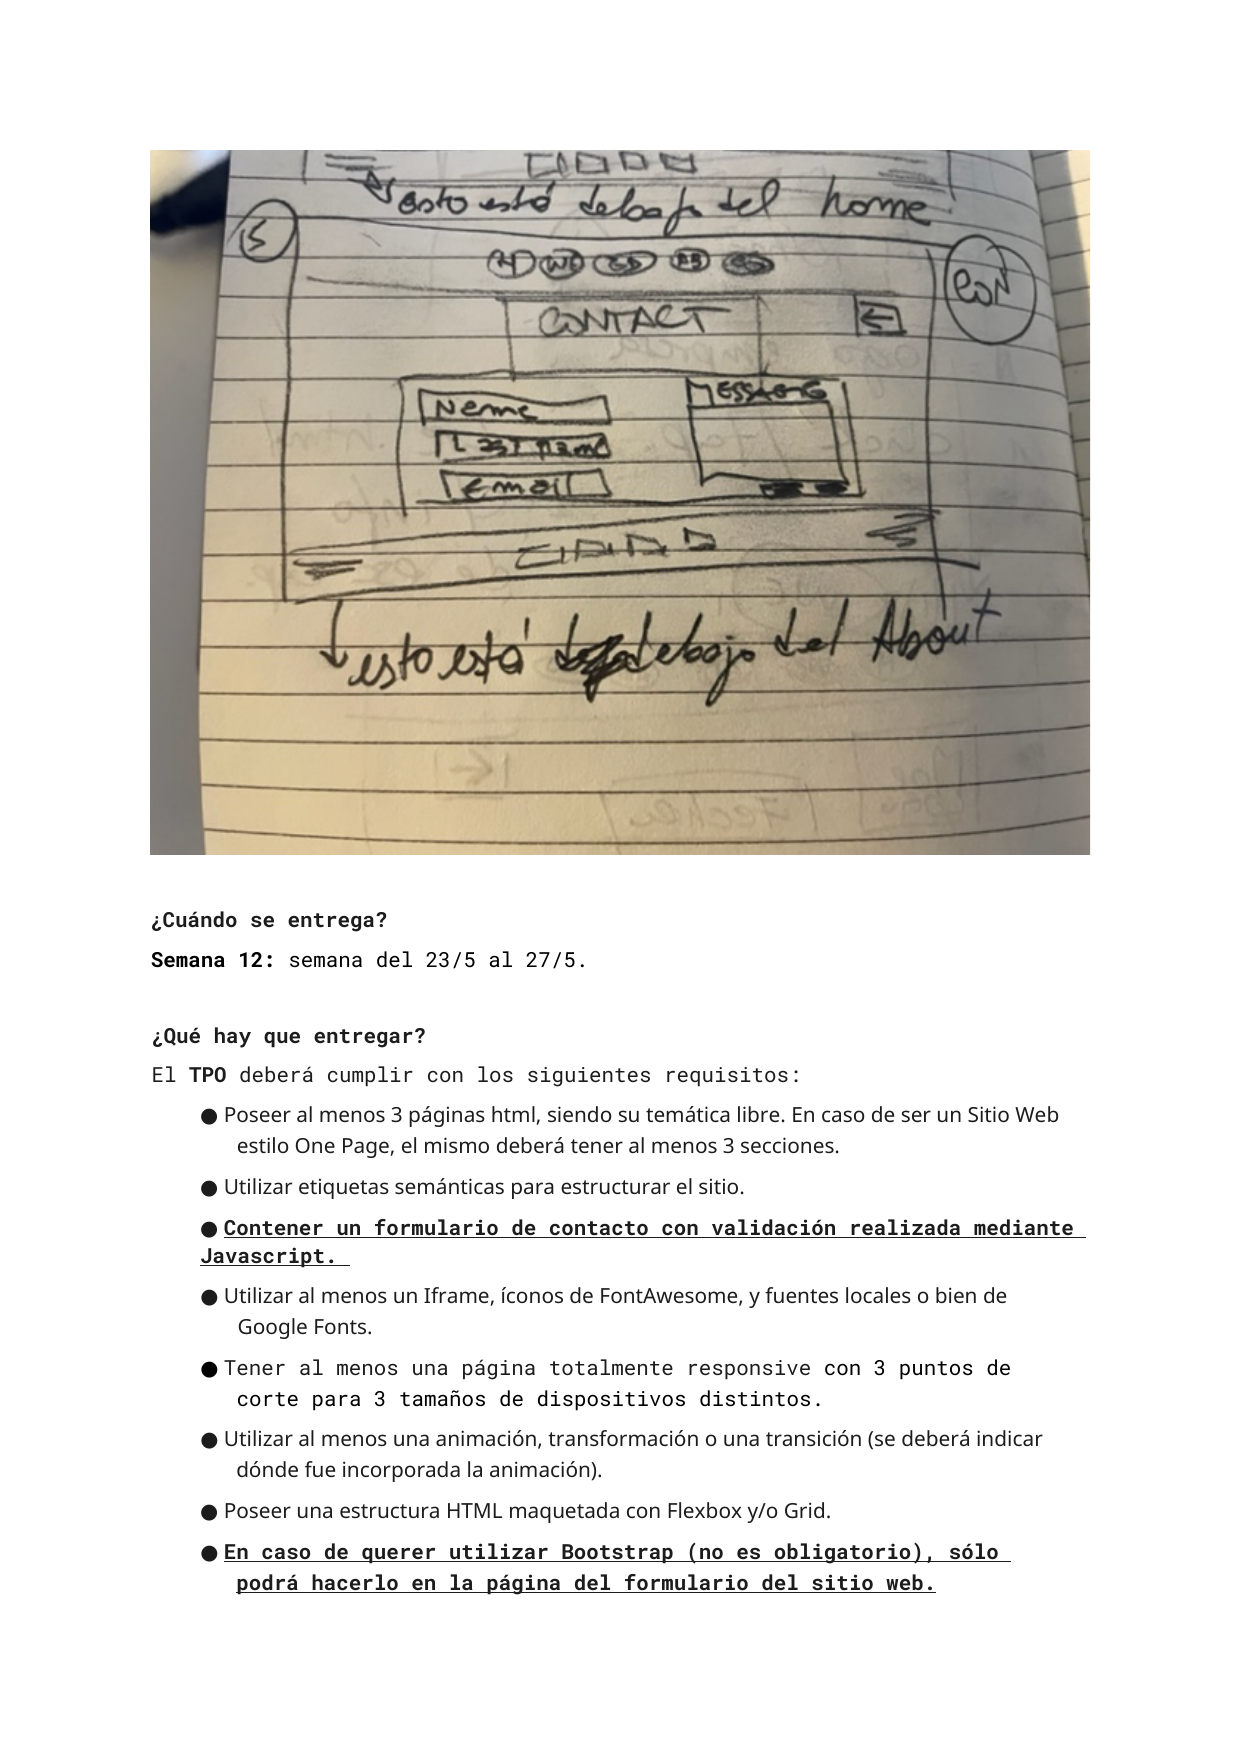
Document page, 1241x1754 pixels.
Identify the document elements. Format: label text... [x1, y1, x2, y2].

text ● Utilizar al menos una animación, transformación o una transición (se deberá indicar dónde fue incorporada la animación). [200, 1424, 1067, 1484]
text El TPO deberá cumplir con los siguientes requisitos: [151, 1061, 1090, 1088]
picture [150, 150, 1091, 855]
text ● Contener un formulario de contacto con validación realizada mediante Javascript. [200, 1213, 1090, 1269]
text ● Poseer una estructura HTML maquetada con Flexbox y/o Grid. [200, 1497, 1090, 1525]
text Semana 12: semana del 23/5 al 27/5. [151, 946, 1090, 973]
text ● Tener al menos una página totalmente responsive con 3 puntos de corte para 3 tamaños de dispositivos distintos. [200, 1353, 1080, 1412]
text ● Utilizar etiquetas semánticas para estructurar el sitio. [200, 1172, 1090, 1201]
text ● En caso de querer utilizar Bootstrap (no es obligatorio), sólo podrá hacerlo en la página del formulario del sitio web. [200, 1537, 1071, 1596]
text ● Poseer al menos 3 páginas html, siendo su temática libre. En caso de ser un Sitio Web estilo One Page, el mismo deberá tener al menos 3 secciones. [200, 1100, 1090, 1160]
text ¿Cuándo se entrega? [150, 906, 1090, 933]
text ¿Qué hay que entregar? [151, 1021, 1090, 1049]
text ● Utilizar al menos un Iframe, íconos de FontAwesome, y fuentes locales o bien de Google Fonts. [200, 1281, 1053, 1341]
